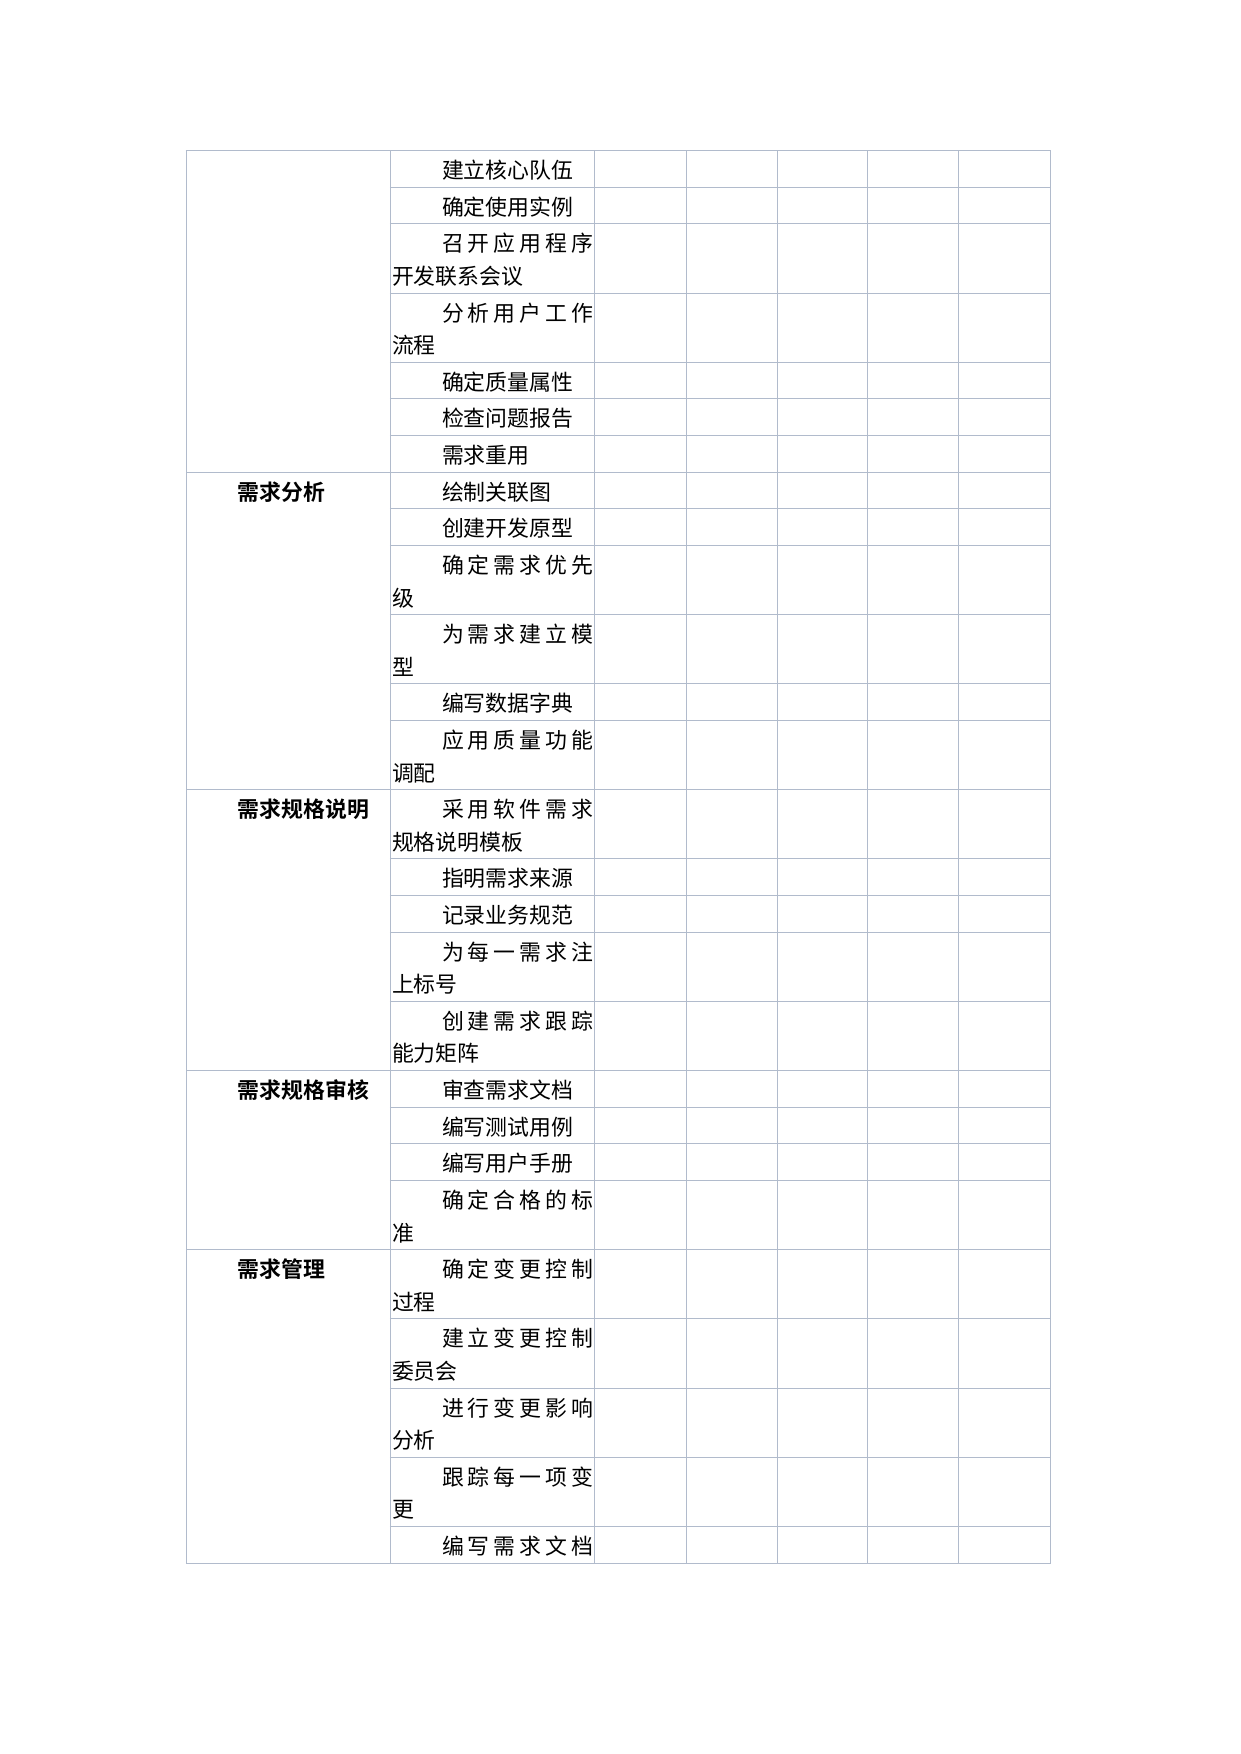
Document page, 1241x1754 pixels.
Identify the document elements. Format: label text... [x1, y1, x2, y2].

table_cell [595, 188, 686, 223]
table_cell [868, 294, 958, 362]
table_cell [687, 859, 777, 895]
table_cell [778, 1002, 867, 1070]
table_cell [959, 1319, 1050, 1387]
table_cell [868, 684, 958, 720]
table_cell 召开应用程序开发联系会议 [391, 224, 594, 292]
table_cell 需求规格说明 [187, 790, 390, 1070]
table_cell [959, 151, 1050, 187]
table_cell 指明需求来源 [391, 859, 594, 895]
table_cell [778, 1458, 867, 1526]
table_cell [595, 1389, 686, 1457]
table_cell 为需求建立模型 [391, 615, 594, 683]
table_cell [595, 859, 686, 895]
table_cell 确定使用实例 [391, 188, 594, 223]
table_cell [959, 1458, 1050, 1526]
table_cell [868, 363, 958, 398]
table_cell [595, 684, 686, 720]
table_cell [595, 509, 686, 545]
table_cell 跟踪每一项变更 [391, 1458, 594, 1526]
table_cell [595, 473, 686, 508]
table_cell [595, 1181, 686, 1249]
table_cell [687, 1002, 777, 1070]
table_cell [868, 509, 958, 545]
table_cell [868, 546, 958, 614]
table_cell [778, 473, 867, 508]
table_cell 创建需求跟踪能力矩阵 [391, 1002, 594, 1070]
table_cell [959, 294, 1050, 362]
table_cell [687, 509, 777, 545]
table_cell [868, 721, 958, 789]
table_cell 需求重用 [391, 436, 594, 472]
table_cell [959, 721, 1050, 789]
table_cell [778, 790, 867, 858]
table_cell [959, 896, 1050, 932]
table_cell [687, 1250, 777, 1318]
table_cell [687, 1458, 777, 1526]
table_cell [868, 1319, 958, 1387]
table_cell [778, 1250, 867, 1318]
table_cell [868, 790, 958, 858]
table_cell 分析用户工作流程 [391, 294, 594, 362]
table_cell 编写用户手册 [391, 1144, 594, 1180]
table_cell [959, 1108, 1050, 1143]
table_cell [687, 1181, 777, 1249]
table_cell [595, 896, 686, 932]
table_cell [595, 721, 686, 789]
table_cell [868, 224, 958, 292]
table_cell [778, 399, 867, 435]
table_cell [595, 1002, 686, 1070]
table_cell [959, 224, 1050, 292]
table_cell [868, 1458, 958, 1526]
table_cell [868, 1108, 958, 1143]
table_cell [959, 473, 1050, 508]
table_cell [778, 294, 867, 362]
table_cell 建立核心队伍 [391, 151, 594, 187]
table_cell 编写需求文档的标准版本和控制版本 [391, 1527, 594, 1562]
table_cell [959, 1527, 1050, 1562]
table_cell [959, 1071, 1050, 1107]
table_cell [687, 1108, 777, 1143]
table_cell [778, 1319, 867, 1387]
table_cell 确定变更控制过程 [391, 1250, 594, 1318]
table_cell [778, 224, 867, 292]
table_cell [595, 933, 686, 1001]
table_cell [687, 294, 777, 362]
table_cell [868, 1181, 958, 1249]
table_cell [959, 436, 1050, 472]
table_cell [595, 1071, 686, 1107]
table_cell [687, 684, 777, 720]
table_cell [778, 1144, 867, 1180]
table_cell [687, 188, 777, 223]
table_cell [778, 615, 867, 683]
table_cell [778, 188, 867, 223]
table_cell [868, 399, 958, 435]
table_cell [959, 1389, 1050, 1457]
table_cell [778, 151, 867, 187]
table_cell [868, 473, 958, 508]
table_cell [595, 436, 686, 472]
table_cell [687, 399, 777, 435]
table_cell [595, 615, 686, 683]
table_cell [959, 188, 1050, 223]
table_cell [778, 509, 867, 545]
table_cell [959, 859, 1050, 895]
table_cell [595, 790, 686, 858]
table_cell [778, 546, 867, 614]
table_cell 绘制关联图 [391, 473, 594, 508]
table_cell 审查需求文档 [391, 1071, 594, 1107]
table_cell [868, 188, 958, 223]
table_cell [687, 363, 777, 398]
table_cell [868, 151, 958, 187]
table_cell [868, 1144, 958, 1180]
table_cell [595, 546, 686, 614]
table_cell [868, 896, 958, 932]
table_cell [778, 363, 867, 398]
table_cell [687, 1527, 777, 1562]
table_cell [868, 933, 958, 1001]
table_cell [595, 224, 686, 292]
table_cell [959, 1250, 1050, 1318]
table_cell [959, 399, 1050, 435]
table_cell [868, 615, 958, 683]
table_cell [778, 684, 867, 720]
table_cell [868, 1250, 958, 1318]
table_cell 应用质量功能调配 [391, 721, 594, 789]
table_cell 确定需求优先级 [391, 546, 594, 614]
table_cell [687, 546, 777, 614]
table_cell [959, 546, 1050, 614]
table_cell [959, 1002, 1050, 1070]
table_cell [595, 294, 686, 362]
table_cell [595, 1527, 686, 1562]
table_cell [959, 684, 1050, 720]
table_cell [868, 436, 958, 472]
table_cell [595, 1250, 686, 1318]
table_cell [959, 509, 1050, 545]
table_cell 需求分析 [187, 473, 390, 789]
table_cell 记录业务规范 [391, 896, 594, 932]
table_cell [687, 896, 777, 932]
table_cell [778, 933, 867, 1001]
table_cell [687, 1144, 777, 1180]
table_cell [868, 859, 958, 895]
table_cell 检查问题报告 [391, 399, 594, 435]
table_cell 进行变更影响分析 [391, 1389, 594, 1457]
table_cell [595, 363, 686, 398]
table_cell [959, 363, 1050, 398]
table_cell [687, 436, 777, 472]
table_cell 确定合格的标准 [391, 1181, 594, 1249]
table_cell [959, 615, 1050, 683]
table_cell [687, 224, 777, 292]
table_cell [778, 436, 867, 472]
table_cell 编写测试用例 [391, 1108, 594, 1143]
table_cell [959, 790, 1050, 858]
table_cell 确定质量属性 [391, 363, 594, 398]
table_cell [687, 1389, 777, 1457]
table_cell [687, 151, 777, 187]
table_cell [778, 1389, 867, 1457]
table_cell [959, 933, 1050, 1001]
table_cell [868, 1527, 958, 1562]
table_cell [687, 790, 777, 858]
table_cell 编写数据字典 [391, 684, 594, 720]
table_cell [778, 1527, 867, 1562]
table_cell [778, 1181, 867, 1249]
table_cell [595, 1319, 686, 1387]
table_cell [595, 399, 686, 435]
table_cell 需求管理 [187, 1250, 390, 1562]
table_cell [595, 1458, 686, 1526]
table_cell [778, 1108, 867, 1143]
table_cell [868, 1389, 958, 1457]
table_cell [687, 615, 777, 683]
table_cell 采用软件需求规格说明模板 [391, 790, 594, 858]
table_cell [687, 473, 777, 508]
table_cell [687, 721, 777, 789]
table_cell [959, 1181, 1050, 1249]
table_cell [687, 1071, 777, 1107]
table_cell [595, 1108, 686, 1143]
table_cell [595, 1144, 686, 1180]
table_cell [778, 896, 867, 932]
table_cell [868, 1002, 958, 1070]
table_cell 为每一需求注上标号 [391, 933, 594, 1001]
table_cell 建立变更控制委员会 [391, 1319, 594, 1387]
table_cell [868, 1071, 958, 1107]
table_cell [959, 1144, 1050, 1180]
table_cell 需求规格审核 [187, 1071, 390, 1249]
table_cell [778, 721, 867, 789]
table_cell 创建开发原型 [391, 509, 594, 545]
table_cell [687, 933, 777, 1001]
table_cell [778, 859, 867, 895]
table_cell [687, 1319, 777, 1387]
table_cell [595, 151, 686, 187]
table_cell [778, 1071, 867, 1107]
